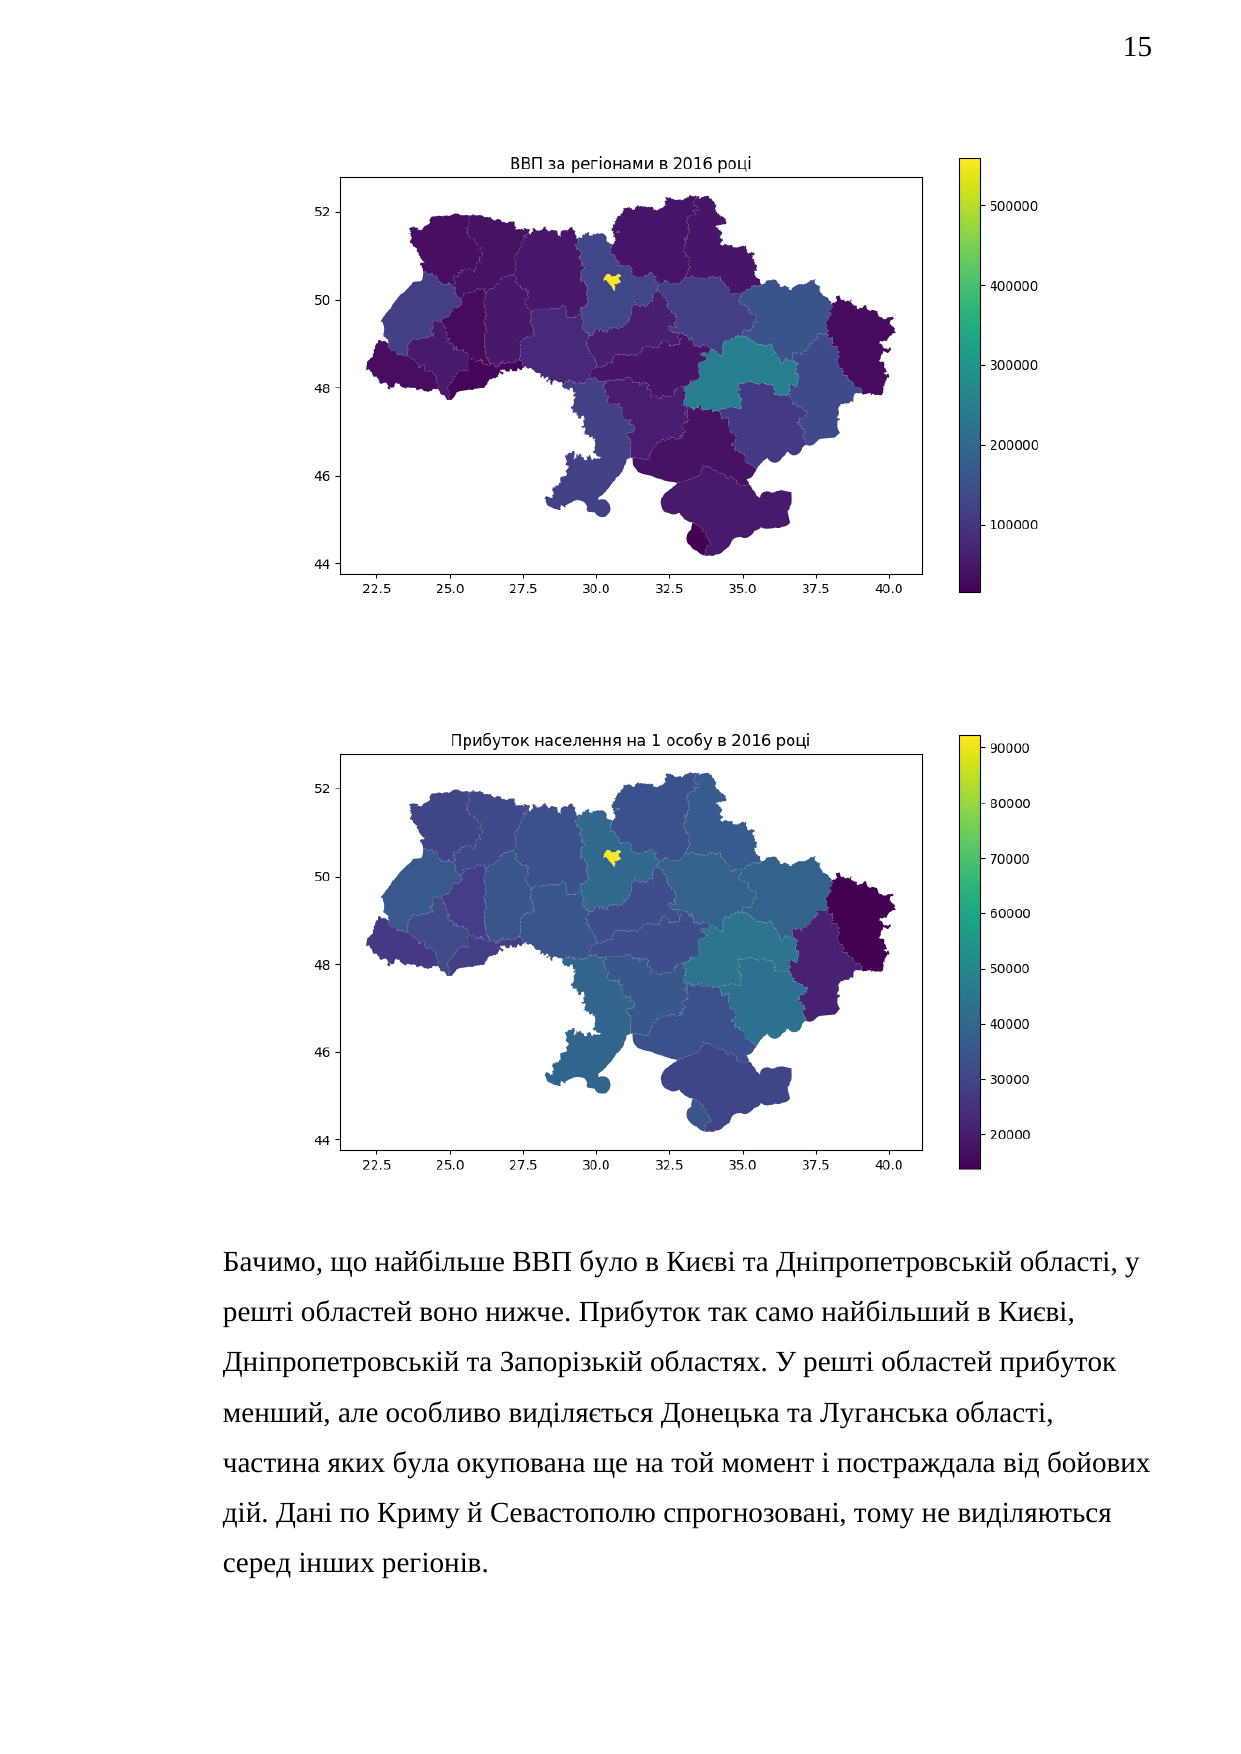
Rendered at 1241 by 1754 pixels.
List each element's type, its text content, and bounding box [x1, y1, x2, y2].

picture [222, 667, 1160, 1230]
picture [222, 91, 1160, 654]
list Бачимо, що найбільше ВВП було в Києві та Дніпропетровській області, у решті областей воно нижче. Прибуток так само найбільший в Києві, Дніпропетровській та Запорізькій областях. У решті областей прибуток менший, але особливо виділяється Донецька та Луганська області, частина яких була окупована ще на той момент і постраждала від бойових дій. Дані по Криму й Севастополю спрогнозовані, тому не виділяються серед інших регіонів. [223, 1244, 1152, 1579]
